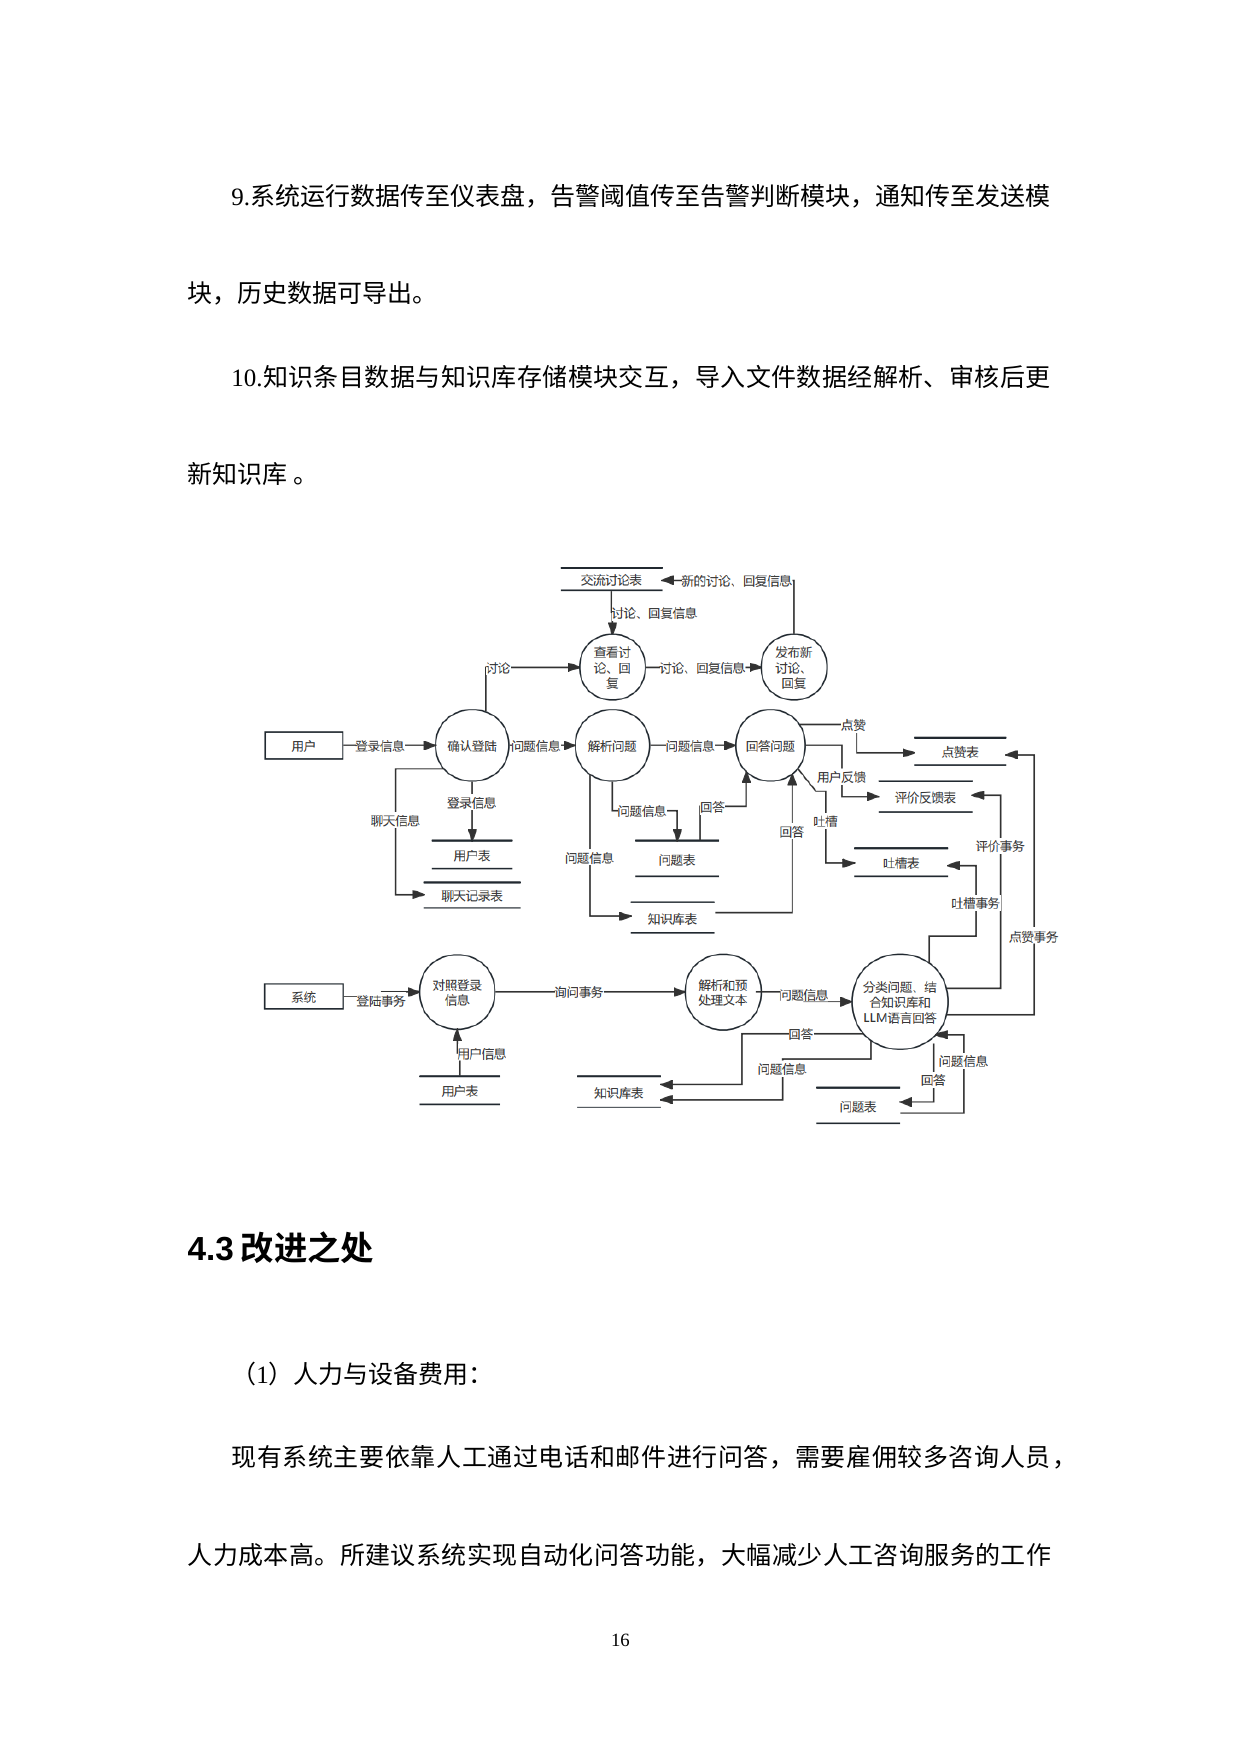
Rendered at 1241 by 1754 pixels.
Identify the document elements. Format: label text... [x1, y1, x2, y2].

subtitle 4.3改进之处 [187, 1213, 1053, 1278]
picture [231, 523, 1096, 1148]
text 9.系统运行数据传至仪表盘，告警阈值传至告警判断模块，通知传至发送模块，历史数据可导出。 [187, 162, 1053, 324]
text （1）人力与设备费用： [187, 1340, 1053, 1405]
text 10.知识条目数据与知识库存储模块交互，导入文件数据经解析、审核后更新知识库 。 [187, 343, 1053, 505]
text 现有系统主要依靠人工通过电话和邮件进行问答，需要雇佣较多咨询人员，人力成本高。所建议系统实现自动化问答功能，大幅减少人工咨询服务的工作量，降低了人工成本。 [187, 1423, 1053, 1586]
